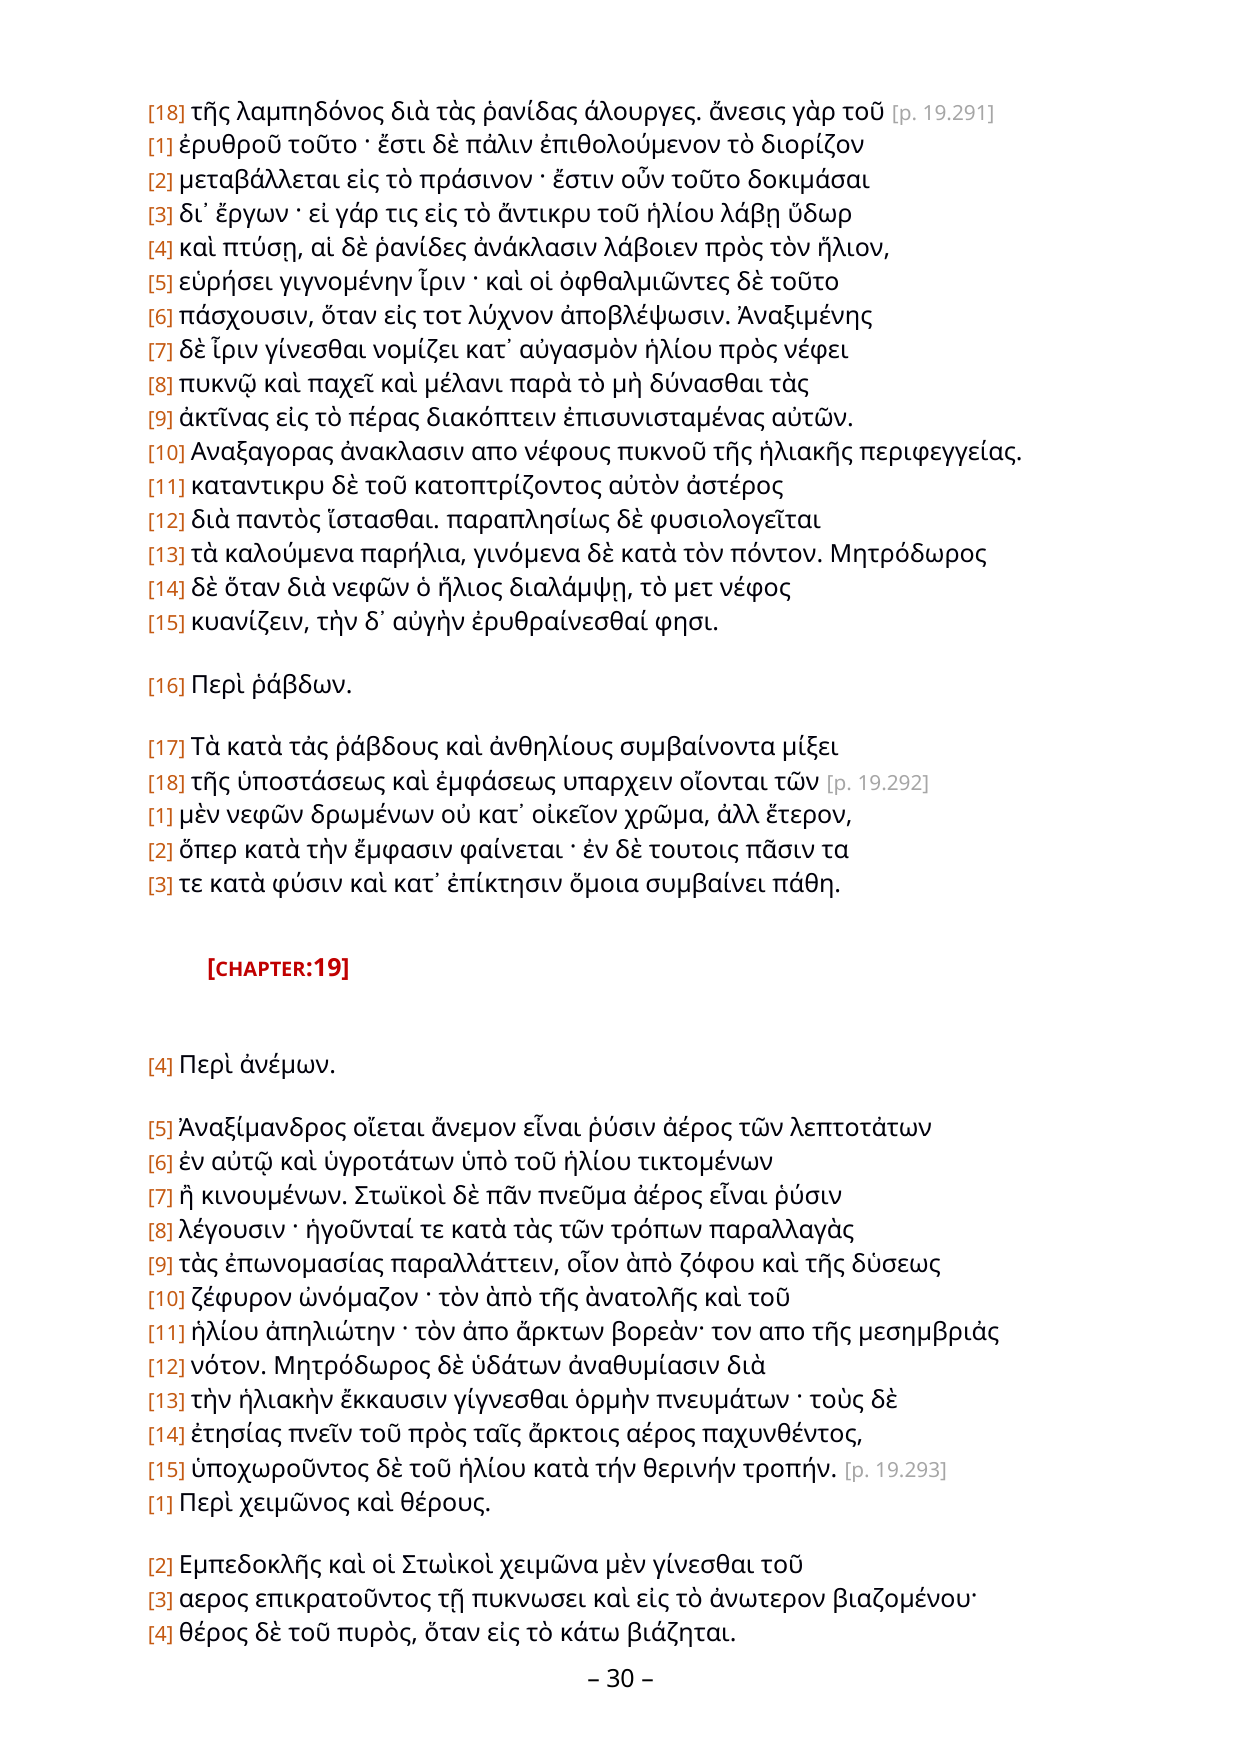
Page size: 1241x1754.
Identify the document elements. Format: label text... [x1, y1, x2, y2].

text [17] Τὰ κατὰ τἀς ῥάβδους καὶ ἀνθηλίους συμβαίνοντα μίξει [18] τῆς ὑποστάσεως καὶ ἐμφάσεως υπαρχειν οἴονται τῶν [p. 19.292] [1] μὲν νεφῶν δρωμένων οὐ κατ᾽ οἰκεῖον χρῶμα, ἀλλ ἕτερον, [2] ὅπερ κατὰ τὴν ἔμφασιν φαίνεται · ἐν δὲ τουτοις πᾶσιν τα [3] τε κατὰ φύσιν καὶ κατ᾽ ἐπίκτησιν ὅμοια συμβαίνει πάθη. [148, 701, 1092, 899]
text [4] Περὶ ἀνέμων. [148, 1019, 1092, 1081]
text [148, 93, 1092, 638]
text [5] Ἀναξίμανδρος οἴεται ἄνεμον εἶναι ῥύσιν ἀέρος τῶν λεπτοτἀτων [6] ἐν αὐτῷ καὶ ὑγροτάτων ὑπὸ τοῦ ἡλίου τικτομένων [7] ἢ κινουμένων. Στωϊκοὶ δὲ πᾶν πνεῦμα ἀέρος εἶναι ῥύσιν [8] λέγουσιν · ἡγοῦνταί τε κατὰ τὰς τῶν τρόπων παραλλαγὰς [9] τὰς ἐπωνομασίας παραλλάττειν, οἶον ὰπὸ ζόφου καὶ τῆς δὑσεως [10] ζέφυρον ὠνόμαζον · τὸν ὰπὸ τῆς ὰνατολῆς καὶ τοῦ [11] ἡλίου ἀπηλιώτην · τὸν ἀπο ἄρκτων βορεὰν· τον απο τῆς μεσημβριἀς [12] νότον. Μητρόδωρος δὲ ὑδάτων ἀναθυμίασιν διὰ [13] τὴν ἡλιακὴν ἔκκαυσιν γίγνεσθαι ὁρμὴν πνευμάτων · τοὺς δὲ [14] ἐτησίας πνεῖν τοῦ πρὸς ταῖς ἄρκτοις αέρος παχυνθέντος, [15] ὑποχωροῦντος δὲ τοῦ ἡλίου κατὰ τήν θερινήν τροπήν. [p. 19.293] [1] Περὶ χειμῶνος καὶ θέρους. [148, 1081, 1092, 1518]
text [2] Εμπεδοκλῆς καὶ οἱ Στωὶκοὶ χειμῶνα μὲν γίνεσθαι τοῦ [3] αερος επικρατοῦντος τῇ πυκνωσει καὶ εἰς τὸ ἀνωτερον βιαζομένου· [4] θέρος δὲ τοῦ πυρὸς, ὅταν εἰς τὸ κάτω βιάζηται. [148, 1518, 1092, 1649]
subtitle [chapter:19] [207, 949, 1092, 983]
text [16] Περὶ ῥάβδων. [148, 638, 1092, 701]
